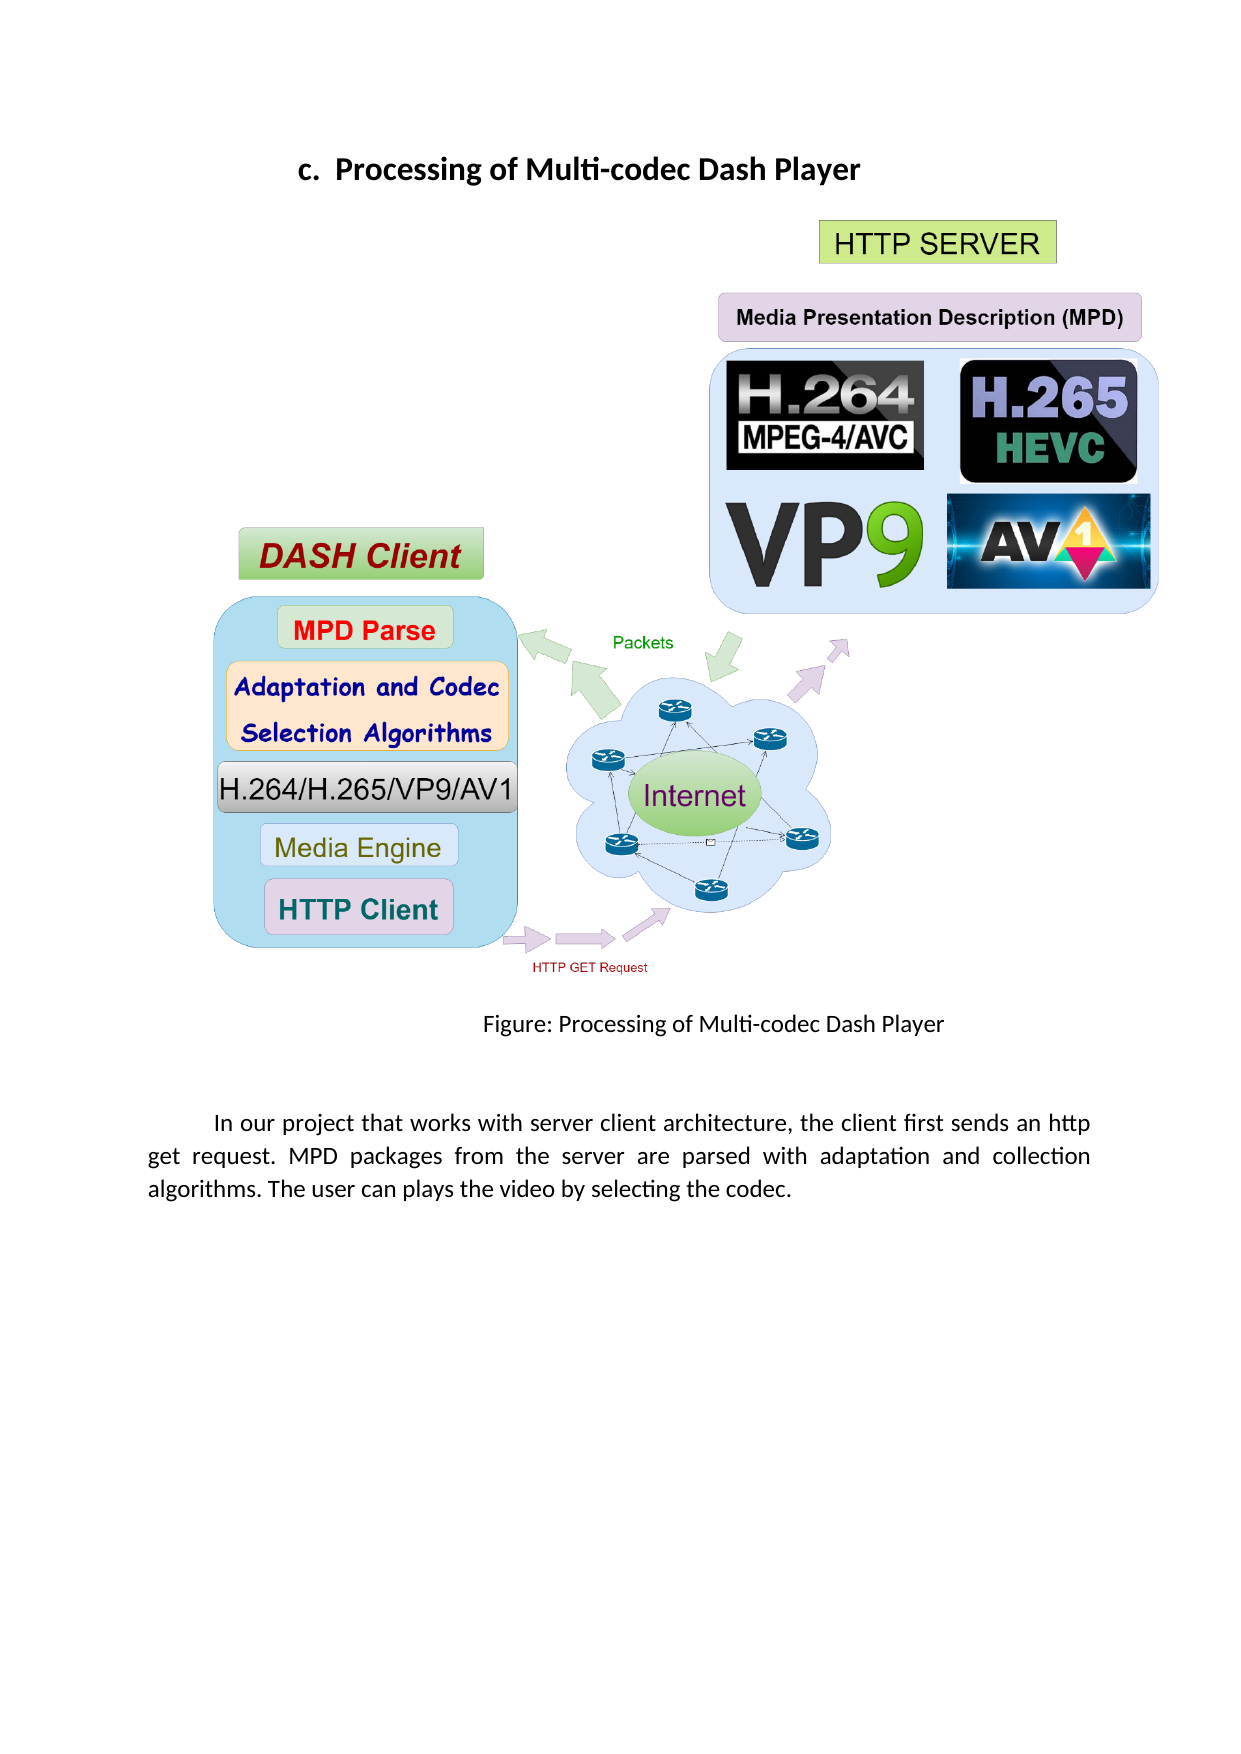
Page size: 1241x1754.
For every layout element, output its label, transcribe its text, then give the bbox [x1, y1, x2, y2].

picture [213, 208, 1159, 990]
text In our project that works with server client architecture, the client first sends an http get request. MPD packages from the server are parsed with adaptation and collection algorithms. The user can plays the video by selecting the codec. [148, 1107, 1093, 1204]
list Figure: Processing of Multi-codec Dash Player [335, 1008, 1093, 1039]
list Processing of Multi-codec Dash Player [298, 148, 1093, 188]
